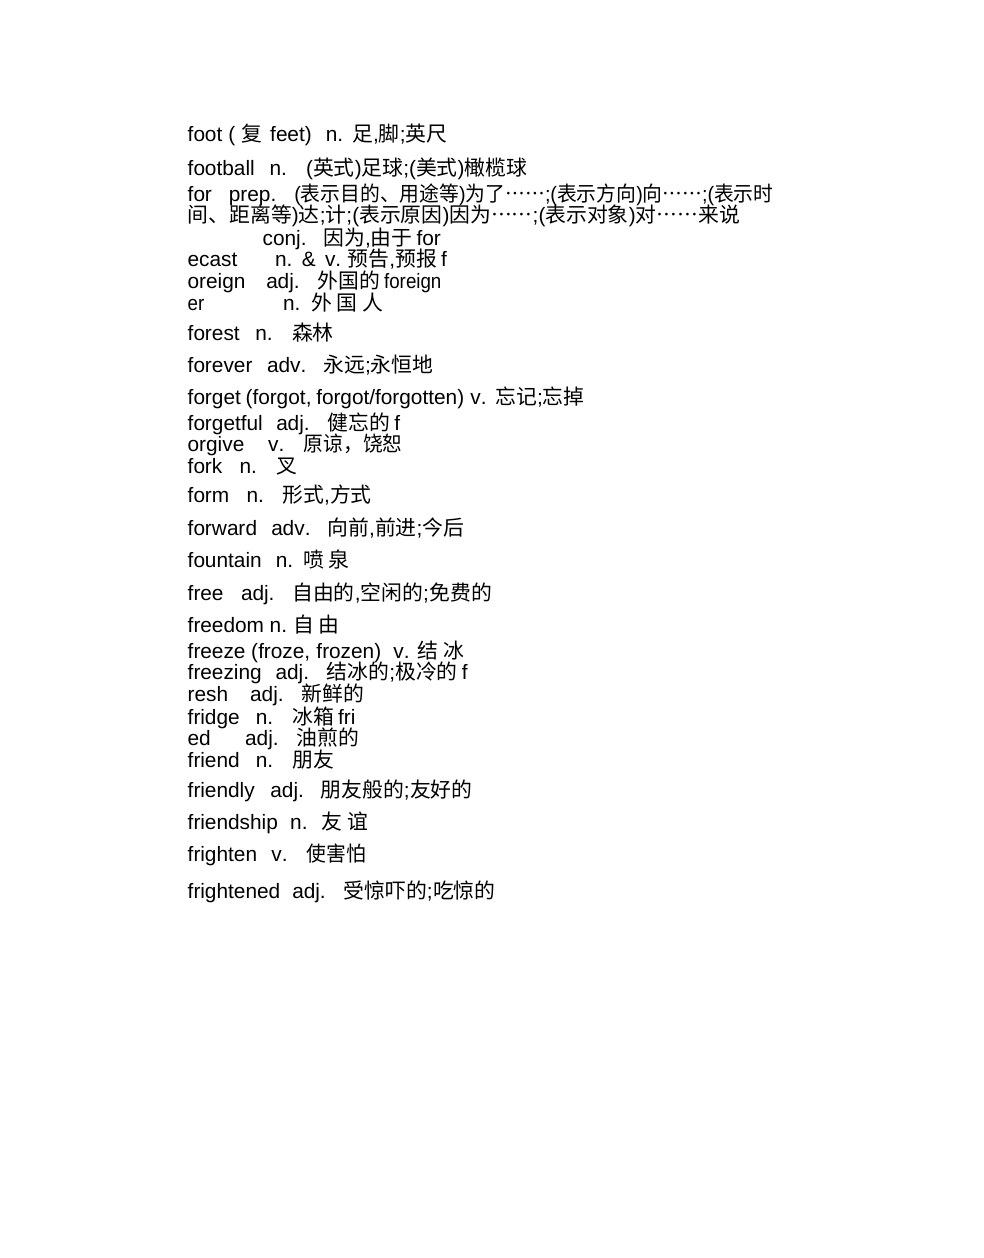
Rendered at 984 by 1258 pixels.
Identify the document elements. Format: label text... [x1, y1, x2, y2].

text for prep. (表示目的、用途等)为了……;(表示方向)向……;(表示时 间、距离等)达;计;(表示原因)因为……;(表示对象)对……来说 [187, 184, 794, 228]
text football n. (英式)足球;(美式)橄榄球 [187, 149, 983, 182]
text frighten v. 使害怕 [187, 836, 983, 868]
text forest n. 森林 [187, 316, 983, 346]
text form n. 形式,方式 [187, 479, 983, 509]
text forget (forgot, forgot/forgotten) v. 忘记;忘掉 [187, 379, 983, 411]
text conj. 因为,由于forecast n. & v. 预告,预报foreign adj. 外国的foreigner n. 外 国 人 [187, 228, 448, 316]
text friendly adj. 朋友般的;友好的 [187, 773, 983, 803]
text fridge n. 冰箱fried adj. 油煎的friend n. 朋友 [187, 707, 359, 773]
text forgetful adj. 健忘的forgive v. 原谅，饶恕fork n. 叉 [187, 413, 408, 479]
text foot ( 复 feet) n. 足,脚;英尺 [187, 111, 983, 149]
text frightened adj. 受惊吓的;吃惊的 [187, 868, 983, 907]
text friendship n. 友 谊 [187, 803, 983, 836]
text freeze (froze, frozen) v. 结 冰freezing adj. 结冰的;极冷的fresh adj. 新鲜的 [187, 641, 470, 707]
text free adj. 自由的,空闲的;免费的 [187, 574, 983, 606]
text forever adv. 永远;永恒地 [187, 346, 983, 379]
text fountain n. 喷 泉 [187, 541, 983, 574]
text forward adv. 向前,前进;今后 [187, 509, 983, 541]
text freedom n. 自 由 [187, 606, 983, 639]
